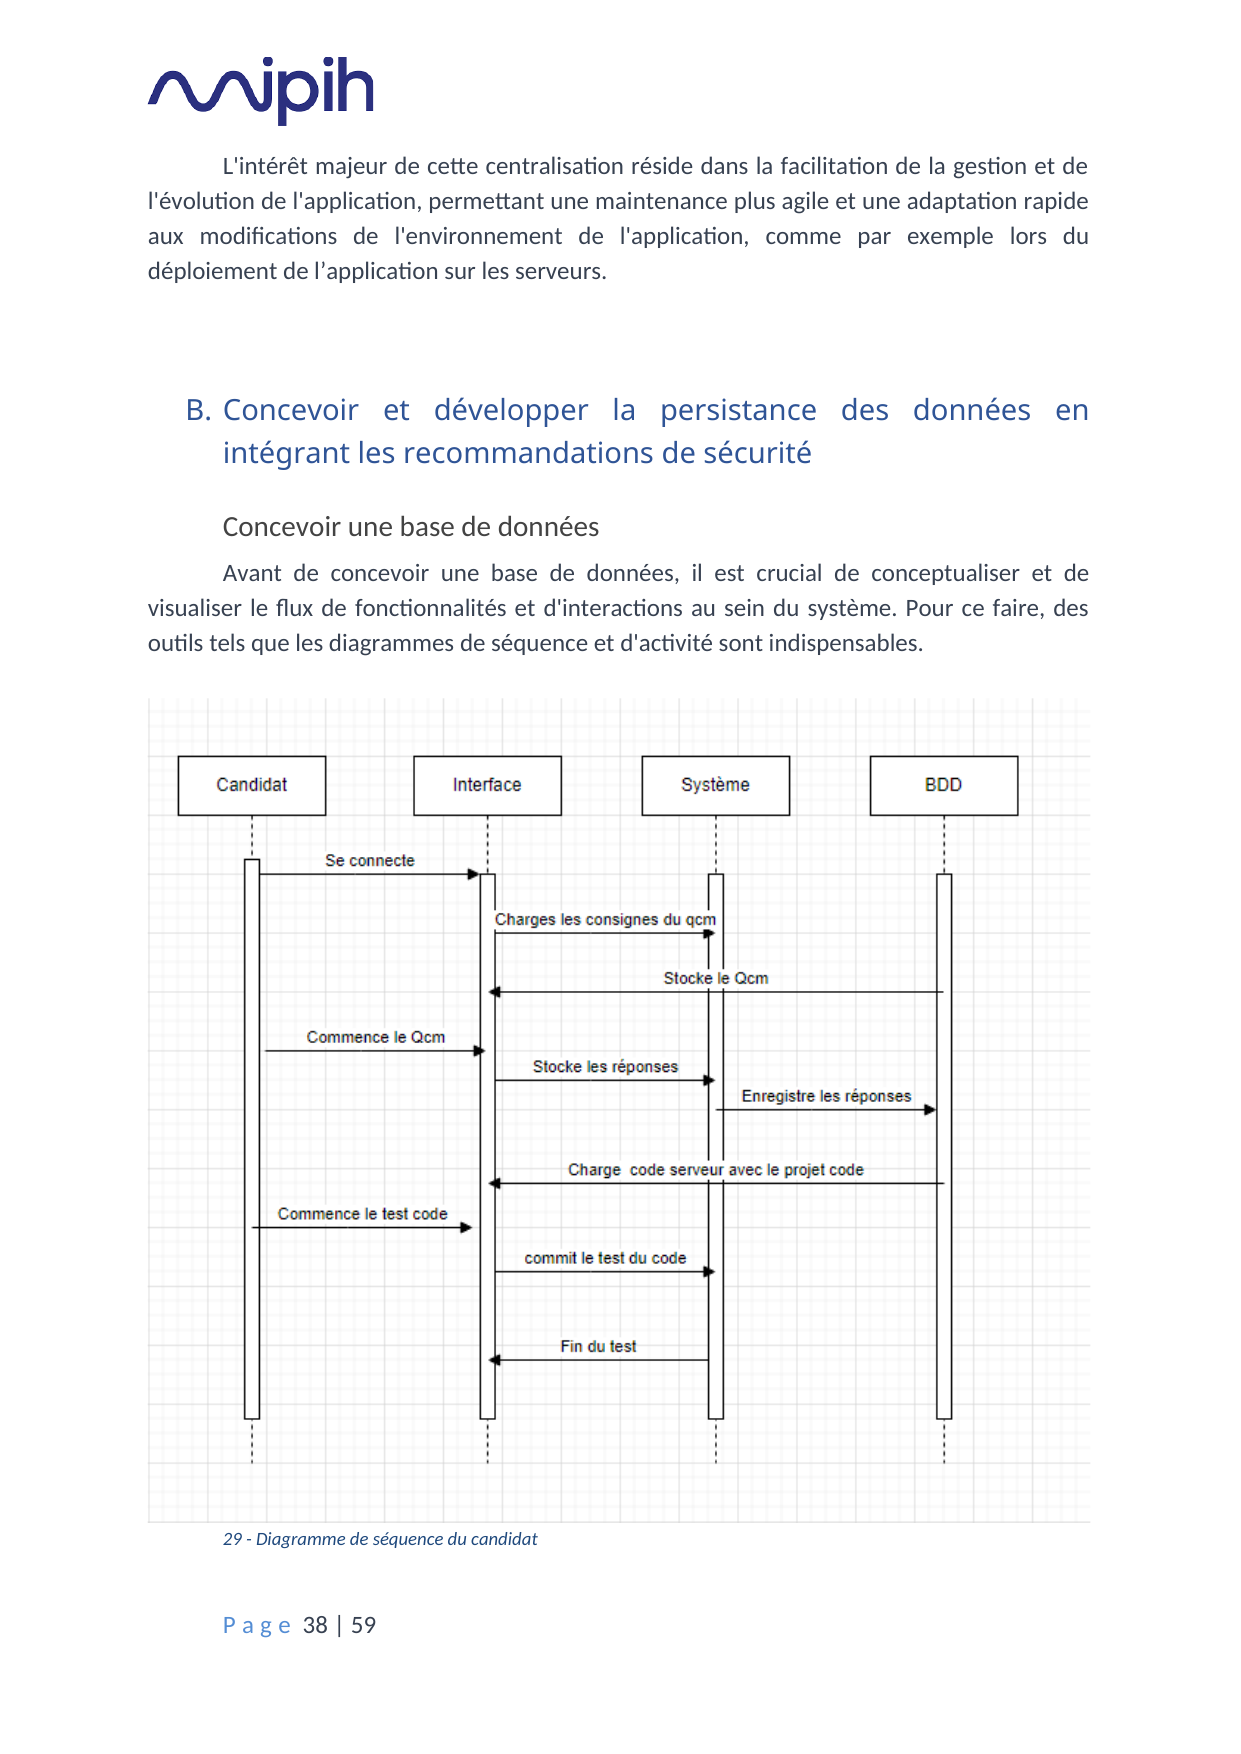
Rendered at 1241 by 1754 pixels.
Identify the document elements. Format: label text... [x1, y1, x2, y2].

subtitle Concevoir une base de données [148, 508, 1090, 544]
text L'intérêt majeur de cette centralisation réside dans la facilitation de la gestion et de l'évolution de l'application, permettant une maintenance plus agile et une adaptation rapide aux modifications de l'environnement de l'application, comme par exemple lors du déploiement de l’application sur les serveurs. [148, 150, 1090, 286]
picture [147, 697, 1091, 1523]
text Avant de concevoir une base de données, il est crucial de conceptualiser et de visualiser le flux de fonctionnalités et d'interactions au sein du système. Pour ce faire, des outils tels que les diagrammes de séquence et d'activité sont indispensables. [148, 557, 1090, 658]
subtitle Concevoir et développer la persistance des données en intégrant les recommandations de sécurité [185, 389, 1090, 472]
picture [147, 57, 374, 126]
text 29 - Diagramme de séquence du candidat [148, 1527, 1090, 1550]
